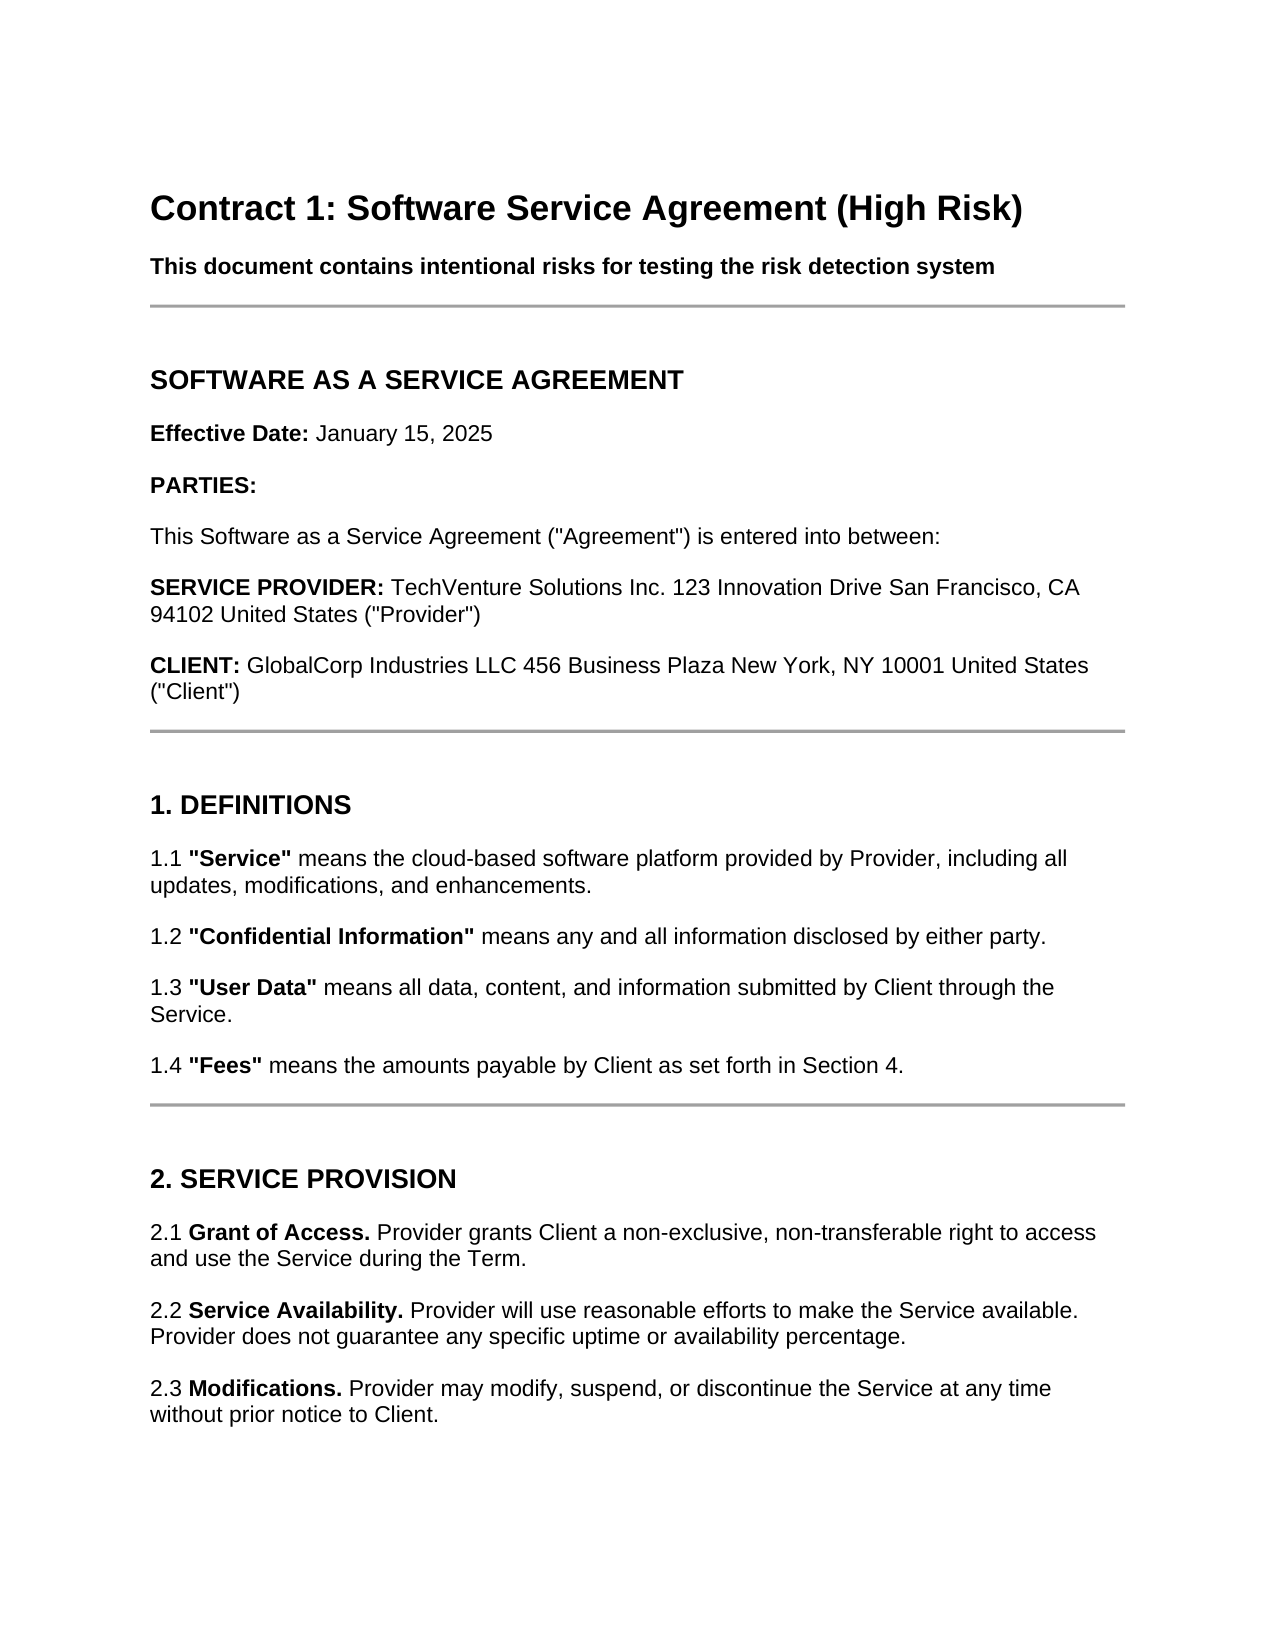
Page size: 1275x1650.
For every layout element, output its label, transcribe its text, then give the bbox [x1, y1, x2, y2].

text CLIENT: GlobalCorp Industries LLC 456 Business Plaza New York, NY 10001 United States ("Client") [150, 652, 1125, 705]
text PARTIES: [150, 472, 1125, 498]
text 1.2 "Confidential Information" means any and all information disclosed by either party. [150, 923, 1125, 949]
text 1.1 "Service" means the cloud-based software platform provided by Provider, including all updates, modifications, and enhancements. [150, 845, 1125, 898]
text This document contains intentional risks for testing the risk detection system [150, 253, 1125, 279]
subtitle 2. SERVICE PROVISION [150, 1163, 1125, 1194]
text 2.3 Modifications. Provider may modify, suspend, or discontinue the Service at any time without prior notice to Client. [150, 1374, 1125, 1427]
text 1.3 "User Data" means all data, content, and information submitted by Client through the Service. [150, 974, 1125, 1027]
text Effective Date: January 15, 2025 [150, 420, 1125, 447]
subtitle SOFTWARE AS A SERVICE AGREEMENT [150, 364, 1125, 395]
subtitle 1. DEFINITIONS [150, 789, 1125, 820]
text This Software as a Service Agreement ("Agreement") is entered into between: [150, 523, 1125, 549]
subtitle Contract 1: Software Service Agreement (High Risk) [150, 187, 1125, 228]
text SERVICE PROVIDER: TechVenture Solutions Inc. 123 Innovation Drive San Francisco, CA 94102 United States ("Provider") [150, 574, 1125, 627]
text 1.4 "Fees" means the amounts payable by Client as set forth in Section 4. [150, 1052, 1125, 1078]
text 2.2 Service Availability. Provider will use reasonable efforts to make the Service available. Provider does not guarantee any specific uptime or availability percentage. [150, 1297, 1125, 1349]
text 2.1 Grant of Access. Provider grants Client a non-exclusive, non-transferable right to access and use the Service during the Term. [150, 1219, 1125, 1272]
